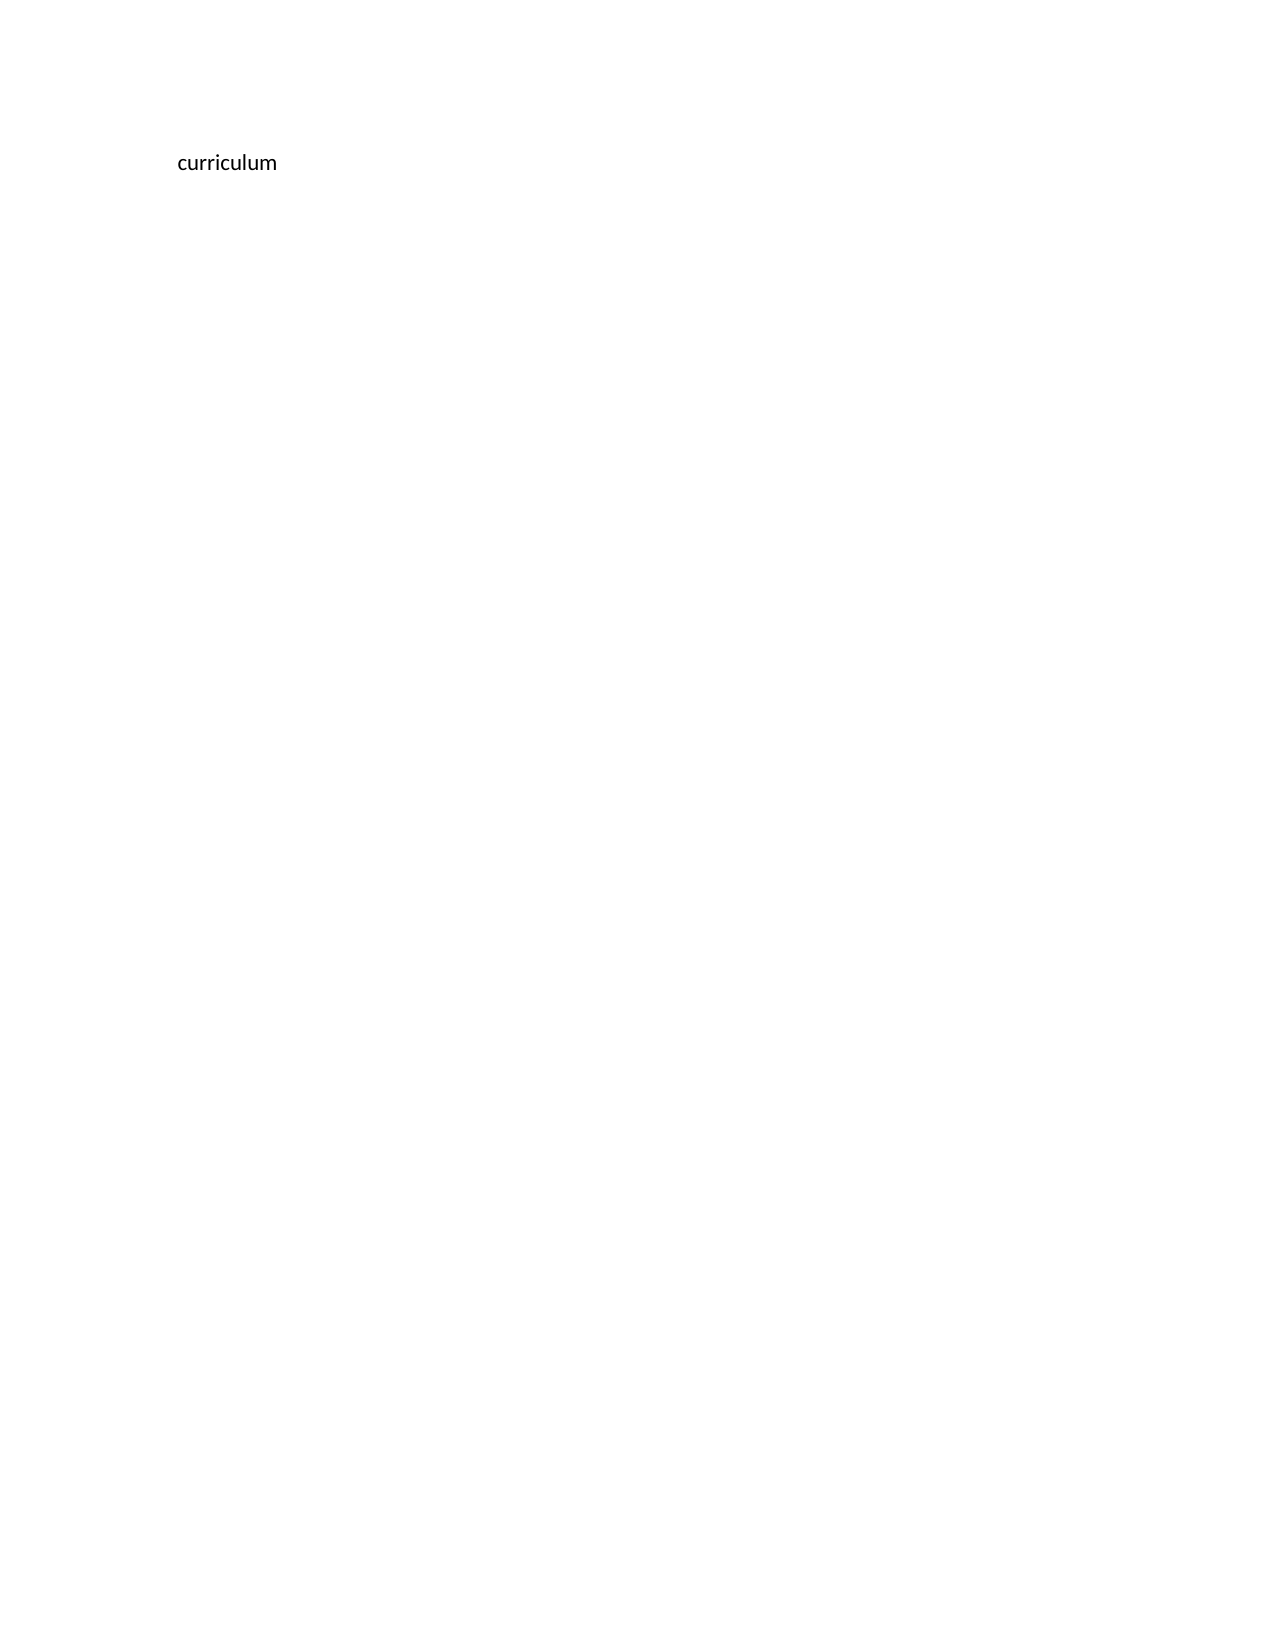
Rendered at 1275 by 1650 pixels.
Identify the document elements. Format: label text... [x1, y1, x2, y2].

text curriculum [177, 148, 1098, 176]
